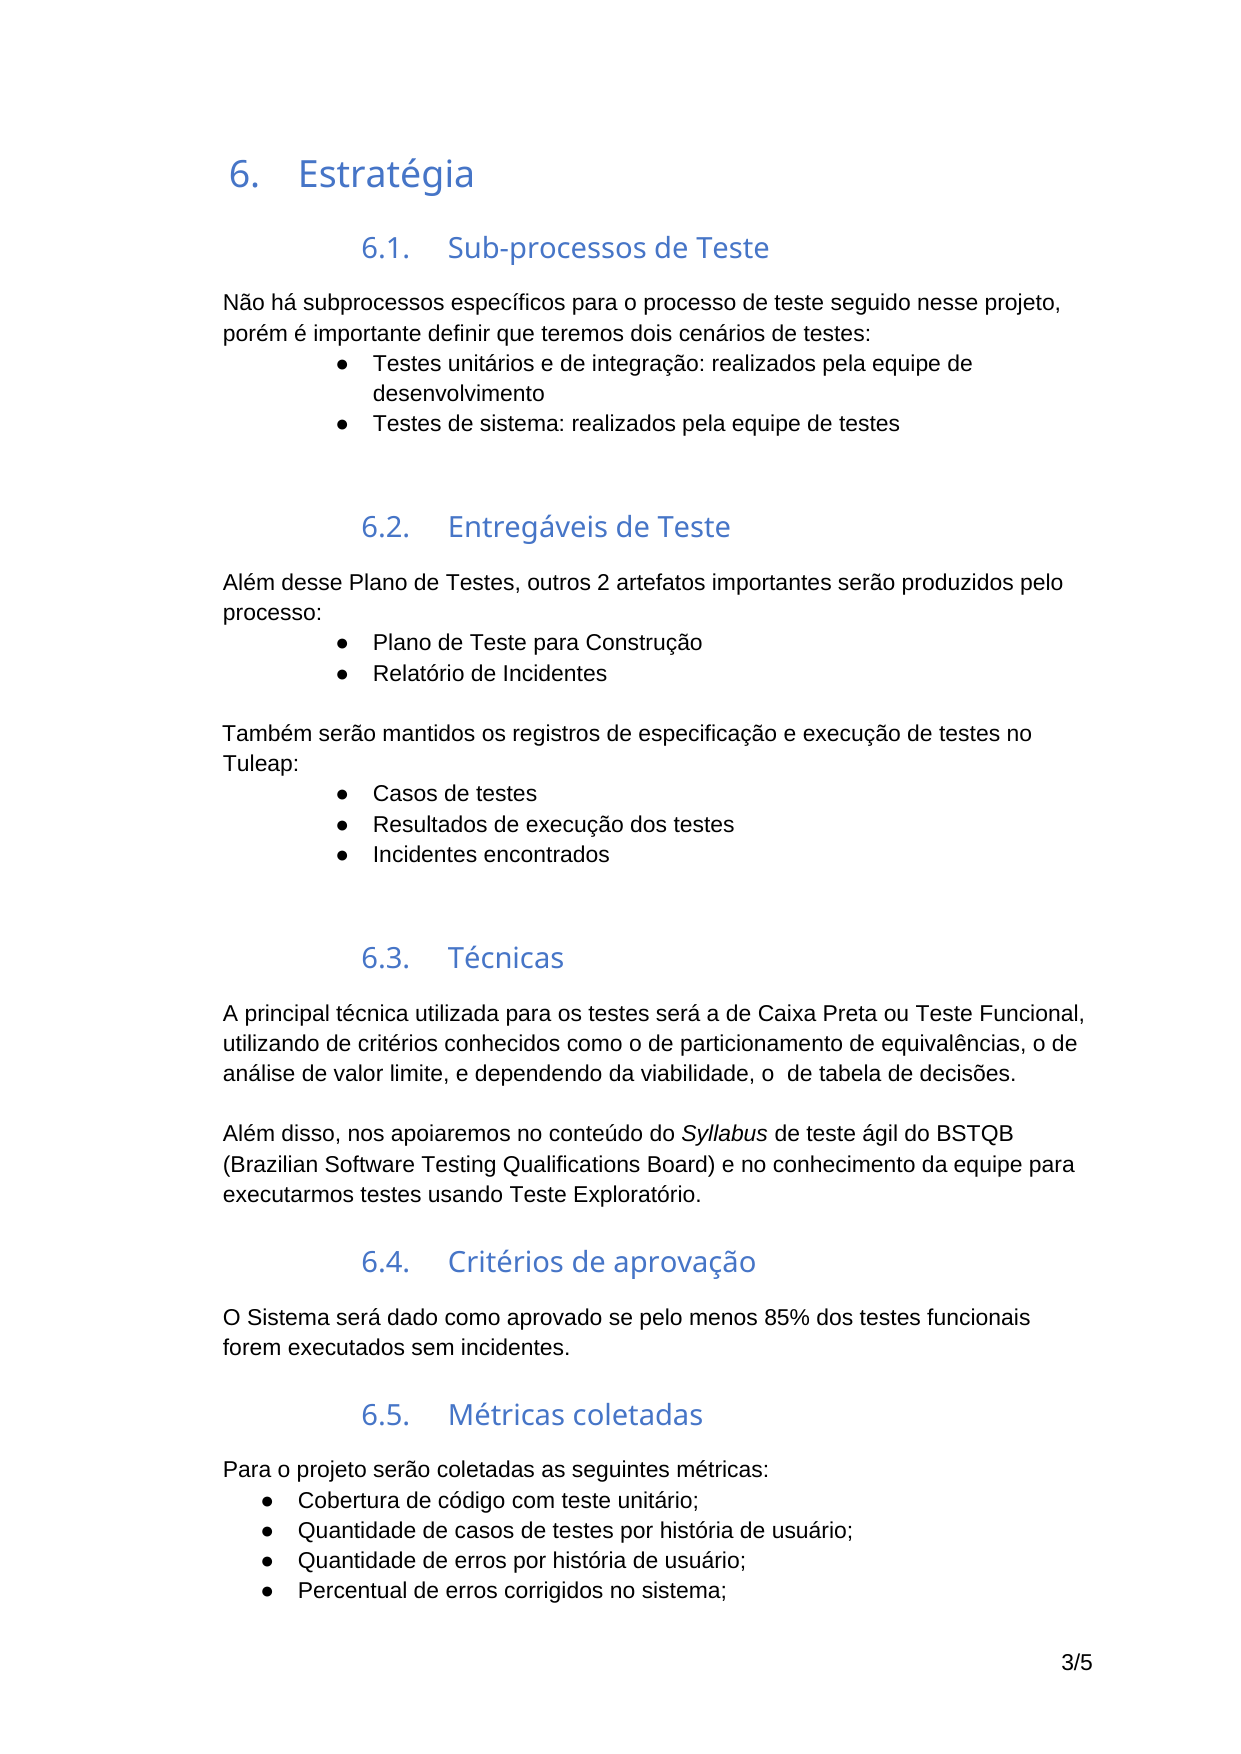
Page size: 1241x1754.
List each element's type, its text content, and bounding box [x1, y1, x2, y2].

list Plano de Teste para Construção [335, 629, 1093, 656]
list Cobertura de código com teste unitário; [260, 1487, 1093, 1513]
text A principal técnica utilizada para os testes será a de Caixa Preta ou Teste Funcional, utilizando de critérios conhecidos como o de particionamento de equivalências, o de análise de valor limite, e dependendo da viabilidade, o de tabela de decisões. [223, 999, 1093, 1086]
list Relatório de Incidentes [335, 659, 1093, 686]
text Para o projeto serão coletadas as seguintes métricas: [223, 1456, 1093, 1483]
text Além disso, nos apoiaremos no conteúdo do Syllabus de teste ágil do BSTQB (Brazilian Software Testing Qualifications Board) e no conhecimento da equipe para executarmos testes usando Teste Exploratório. [223, 1120, 1093, 1207]
subtitle Critérios de aprovação [298, 1241, 1093, 1281]
subtitle Técnicas [298, 937, 1093, 977]
list Incidentes encontrados [335, 841, 1093, 867]
list Percentual de erros corrigidos no sistema; [260, 1577, 1093, 1604]
list Testes unitários e de integração: realizados pela equipe de desenvolvimento [335, 350, 1093, 406]
list Resultados de execução dos testes [335, 811, 1093, 837]
list Testes de sistema: realizados pela equipe de testes [335, 410, 1093, 437]
list Casos de testes [335, 780, 1093, 807]
text Não há subprocessos específicos para o processo de teste seguido nesse projeto, porém é importante definir que teremos dois cenários de testes: [223, 289, 1093, 346]
subtitle Entregáveis de Teste [298, 507, 1093, 546]
subtitle Sub-processos de Teste [298, 227, 1093, 267]
text O Sistema será dado como aprovado se pelo menos 85% dos testes funcionais forem executados sem incidentes. [223, 1303, 1093, 1360]
subtitle Métricas coletadas [298, 1394, 1093, 1434]
text Também serão mantidos os registros de especificação e execução de testes no Tuleap: [222, 720, 1093, 777]
text Além desse Plano de Testes, outros 2 artefatos importantes serão produzidos pelo processo: [223, 569, 1093, 626]
subtitle Estratégia [223, 148, 1093, 199]
list Quantidade de erros por história de usuário; [260, 1547, 1093, 1573]
list Quantidade de casos de testes por história de usuário; [260, 1517, 1093, 1543]
